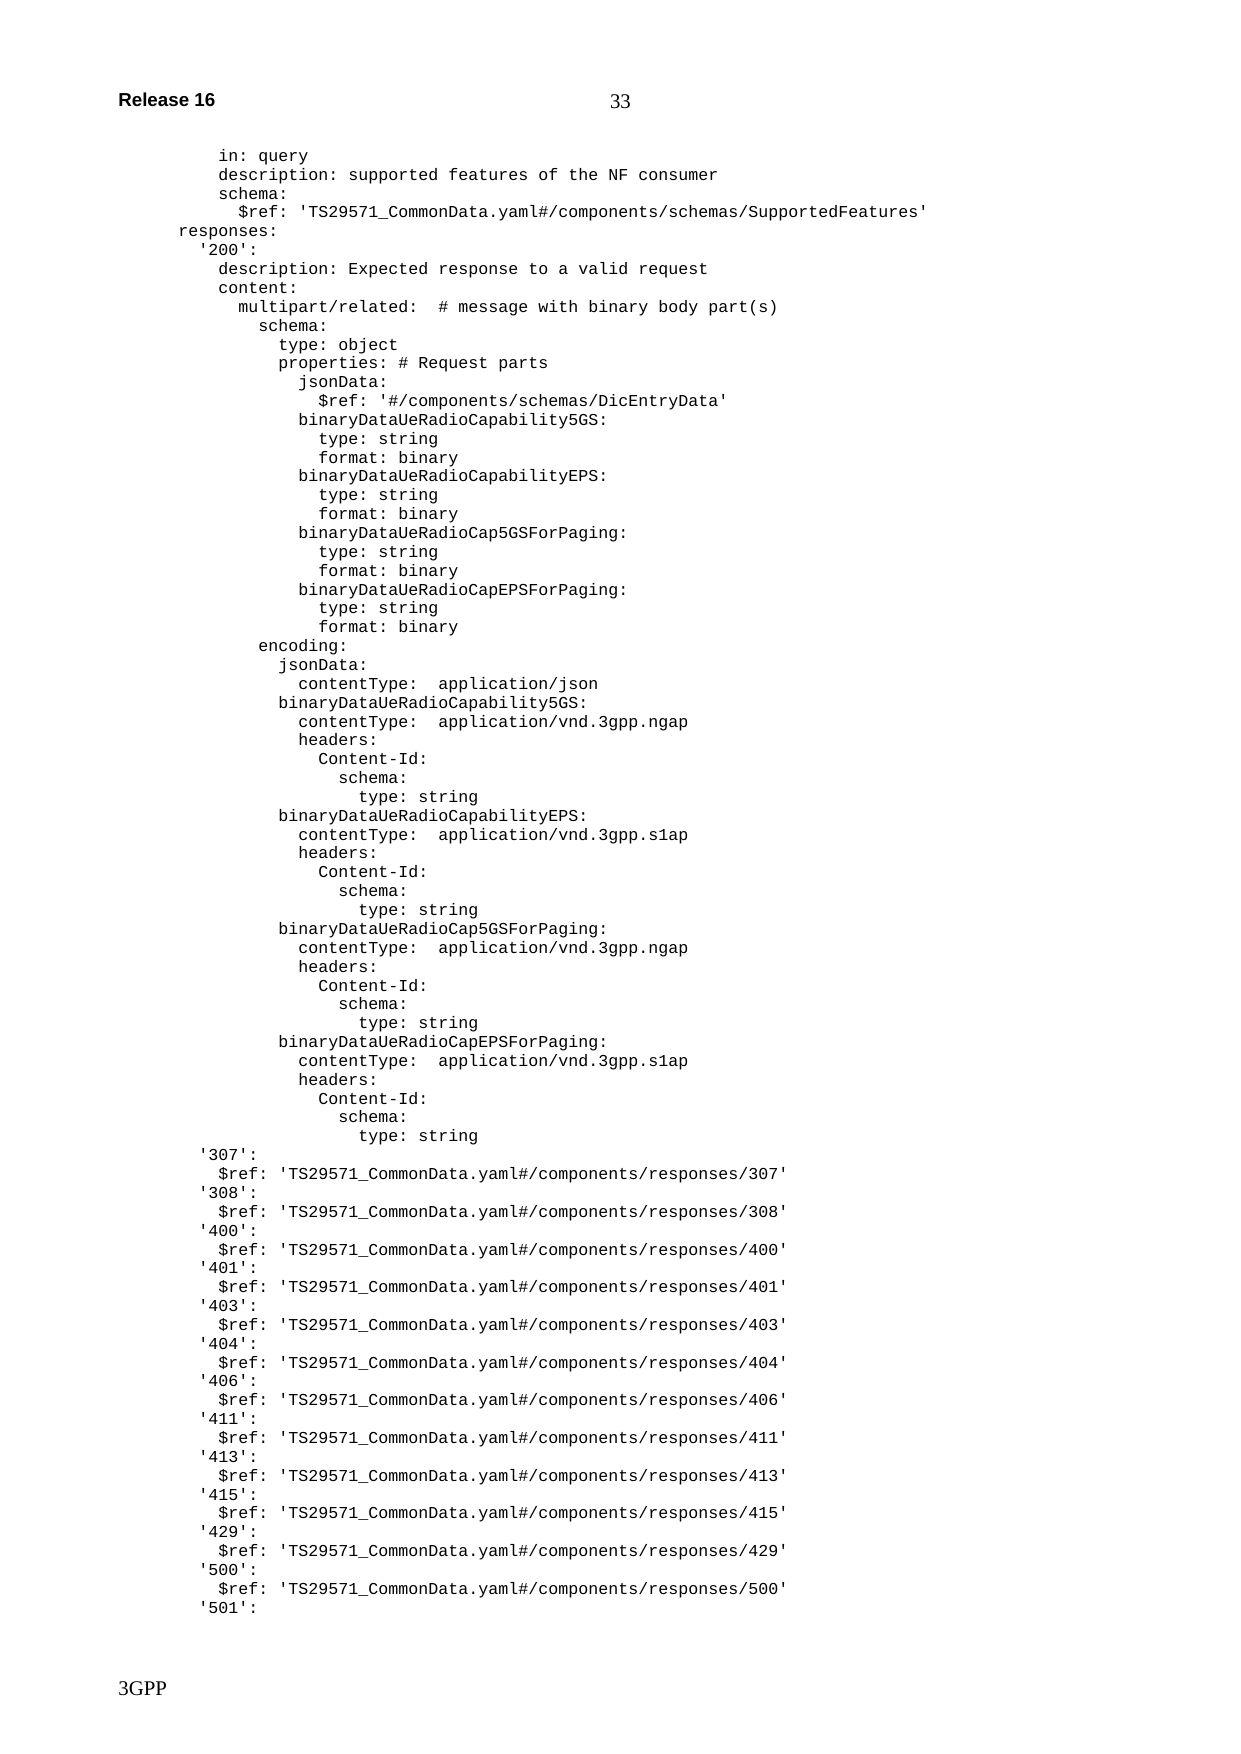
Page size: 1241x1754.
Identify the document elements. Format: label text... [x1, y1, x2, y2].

text '404': [118, 1335, 1122, 1354]
text $ref: '#/components/schemas/DicEntryData' [118, 393, 1122, 411]
text $ref: 'TS29571_CommonData.yaml#/components/responses/400' [118, 1241, 1122, 1260]
text format: binary [118, 449, 1122, 468]
text $ref: 'TS29571_CommonData.yaml#/components/responses/403' [118, 1316, 1122, 1335]
text $ref: 'TS29571_CommonData.yaml#/components/responses/413' [118, 1467, 1122, 1486]
text $ref: 'TS29571_CommonData.yaml#/components/responses/429' [118, 1543, 1122, 1562]
text binaryDataUeRadioCapabilityEPS: [118, 807, 1122, 826]
text binaryDataUeRadioCapEPSForPaging: [118, 581, 1122, 600]
text type: string [118, 902, 1122, 921]
text $ref: 'TS29571_CommonData.yaml#/components/responses/308' [118, 1203, 1122, 1222]
text format: binary [118, 619, 1122, 638]
text $ref: 'TS29571_CommonData.yaml#/components/responses/406' [118, 1392, 1122, 1411]
text schema: [118, 1109, 1122, 1128]
text jsonData: [118, 657, 1122, 675]
text type: string [118, 430, 1122, 449]
text '415': [118, 1486, 1122, 1505]
text '406': [118, 1373, 1122, 1392]
text headers: [118, 732, 1122, 751]
text type: string [118, 1015, 1122, 1034]
text $ref: 'TS29571_CommonData.yaml#/components/responses/411' [118, 1429, 1122, 1448]
text contentType: application/json [118, 675, 1122, 694]
text format: binary [118, 506, 1122, 524]
text binaryDataUeRadioCapabilityEPS: [118, 468, 1122, 487]
text schema: [118, 185, 1122, 204]
text binaryDataUeRadioCap5GSForPaging: [118, 921, 1122, 939]
text type: string [118, 1128, 1122, 1147]
text '200': [118, 242, 1122, 261]
text responses: [118, 223, 1122, 242]
text '500': [118, 1562, 1122, 1580]
text binaryDataUeRadioCapEPSForPaging: [118, 1034, 1122, 1052]
text $ref: 'TS29571_CommonData.yaml#/components/schemas/SupportedFeatures' [118, 204, 1122, 223]
text description: supported features of the NF consumer [118, 166, 1122, 185]
text headers: [118, 1071, 1122, 1090]
text description: Expected response to a valid request [118, 261, 1122, 279]
text schema: [118, 996, 1122, 1015]
text type: string [118, 543, 1122, 562]
text '429': [118, 1524, 1122, 1543]
text in: query [118, 147, 1122, 166]
text $ref: 'TS29571_CommonData.yaml#/components/responses/415' [118, 1505, 1122, 1524]
text '400': [118, 1222, 1122, 1241]
text schema: [118, 883, 1122, 902]
text '307': [118, 1147, 1122, 1166]
text multipart/related: # message with binary body part(s) [118, 298, 1122, 317]
text encoding: [118, 638, 1122, 657]
text '401': [118, 1260, 1122, 1279]
text headers: [118, 845, 1122, 864]
text '411': [118, 1411, 1122, 1429]
text '403': [118, 1298, 1122, 1316]
text type: string [118, 487, 1122, 506]
text headers: [118, 958, 1122, 977]
text binaryDataUeRadioCap5GSForPaging: [118, 524, 1122, 543]
text contentType: application/vnd.3gpp.ngap [118, 713, 1122, 732]
text Content-Id: [118, 864, 1122, 883]
text $ref: 'TS29571_CommonData.yaml#/components/responses/401' [118, 1279, 1122, 1298]
text Content-Id: [118, 977, 1122, 996]
text Content-Id: [118, 1090, 1122, 1109]
text $ref: 'TS29571_CommonData.yaml#/components/responses/404' [118, 1354, 1122, 1373]
text type: string [118, 600, 1122, 619]
text type: object [118, 336, 1122, 355]
text contentType: application/vnd.3gpp.ngap [118, 939, 1122, 958]
text schema: [118, 317, 1122, 336]
text content: [118, 279, 1122, 298]
text '413': [118, 1448, 1122, 1467]
text $ref: 'TS29571_CommonData.yaml#/components/responses/307' [118, 1166, 1122, 1184]
text jsonData: [118, 374, 1122, 393]
text contentType: application/vnd.3gpp.s1ap [118, 1052, 1122, 1071]
text format: binary [118, 562, 1122, 581]
text '501': [118, 1599, 1122, 1618]
text binaryDataUeRadioCapability5GS: [118, 694, 1122, 713]
text schema: [118, 770, 1122, 788]
text type: string [118, 788, 1122, 807]
text binaryDataUeRadioCapability5GS: [118, 411, 1122, 430]
text contentType: application/vnd.3gpp.s1ap [118, 826, 1122, 845]
text Content-Id: [118, 751, 1122, 770]
text $ref: 'TS29571_CommonData.yaml#/components/responses/500' [118, 1580, 1122, 1599]
text properties: # Request parts [118, 355, 1122, 374]
text '308': [118, 1184, 1122, 1203]
